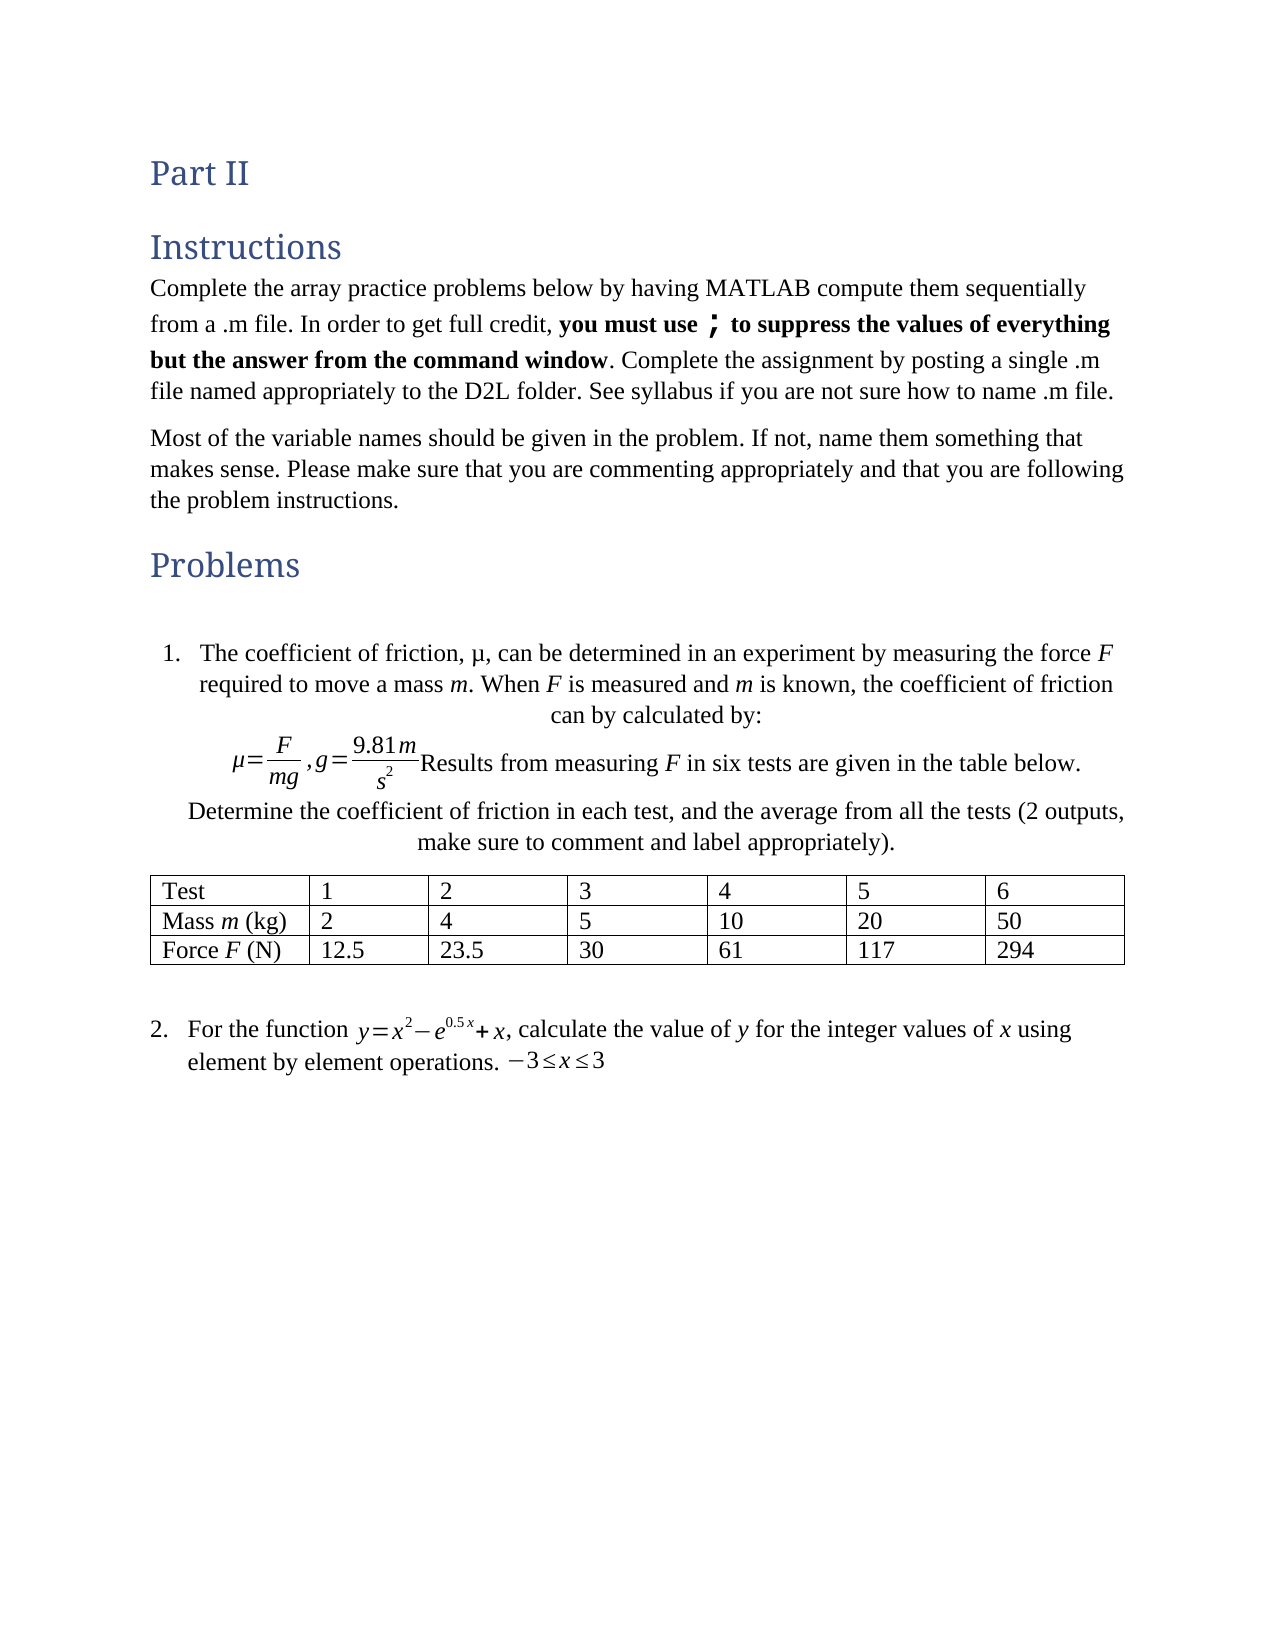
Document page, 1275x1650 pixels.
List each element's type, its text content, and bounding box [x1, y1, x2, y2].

text Complete the array practice problems below by having MATLAB compute them sequentially from a .m file. In order to get full credit, you must use ; to suppress the values of everything but the answer from the command window. Complete the assignment by posting a single .m file named appropriately to the D2L folder. See syllabus if you are not sure how to name .m file. [150, 273, 1125, 404]
table_header 2 [429, 876, 567, 905]
table_cell 50 [986, 906, 1124, 934]
table_header 3 [568, 876, 707, 905]
table_cell 30 [568, 936, 707, 964]
subtitle Instructions [150, 224, 1125, 269]
list For the function , calculate the value of y for the integer values of x using element by element operations. [150, 1013, 1125, 1075]
table_cell 2 [310, 906, 428, 934]
table_cell 10 [708, 906, 846, 934]
table_cell Force F (N) [151, 936, 309, 964]
subtitle Problems [150, 542, 1125, 587]
table_header 6 [986, 876, 1124, 905]
text Most of the variable names should be given in the problem. If not, name them something that makes sense. Please make sure that you are commenting appropriately and that you are following the problem instructions. [150, 423, 1125, 514]
table_header 1 [310, 876, 428, 905]
table_cell 20 [847, 906, 985, 934]
table_cell 117 [847, 936, 985, 964]
table_cell 294 [986, 936, 1124, 964]
subtitle Part II [150, 150, 1125, 195]
list The coefficient of friction, µ, can be determined in an experiment by measuring the force F required to move a mass m. When F is measured and m is known, the coefficient of friction can by calculated by: Results from measuring F in six tests are given in the table below. Determine the coefficient of friction in each test, and the average from all the tests (2 outputs, make sure to comment and label appropriately). [150, 638, 1125, 856]
table_cell 4 [429, 906, 567, 934]
table_cell 5 [568, 906, 707, 934]
table_header Test [151, 876, 309, 905]
table_cell Mass m (kg) [151, 906, 309, 934]
table_cell 61 [708, 936, 846, 964]
table_header 5 [847, 876, 985, 905]
table_cell 23.5 [429, 936, 567, 964]
table_header 4 [708, 876, 846, 905]
table_cell 12.5 [310, 936, 428, 964]
